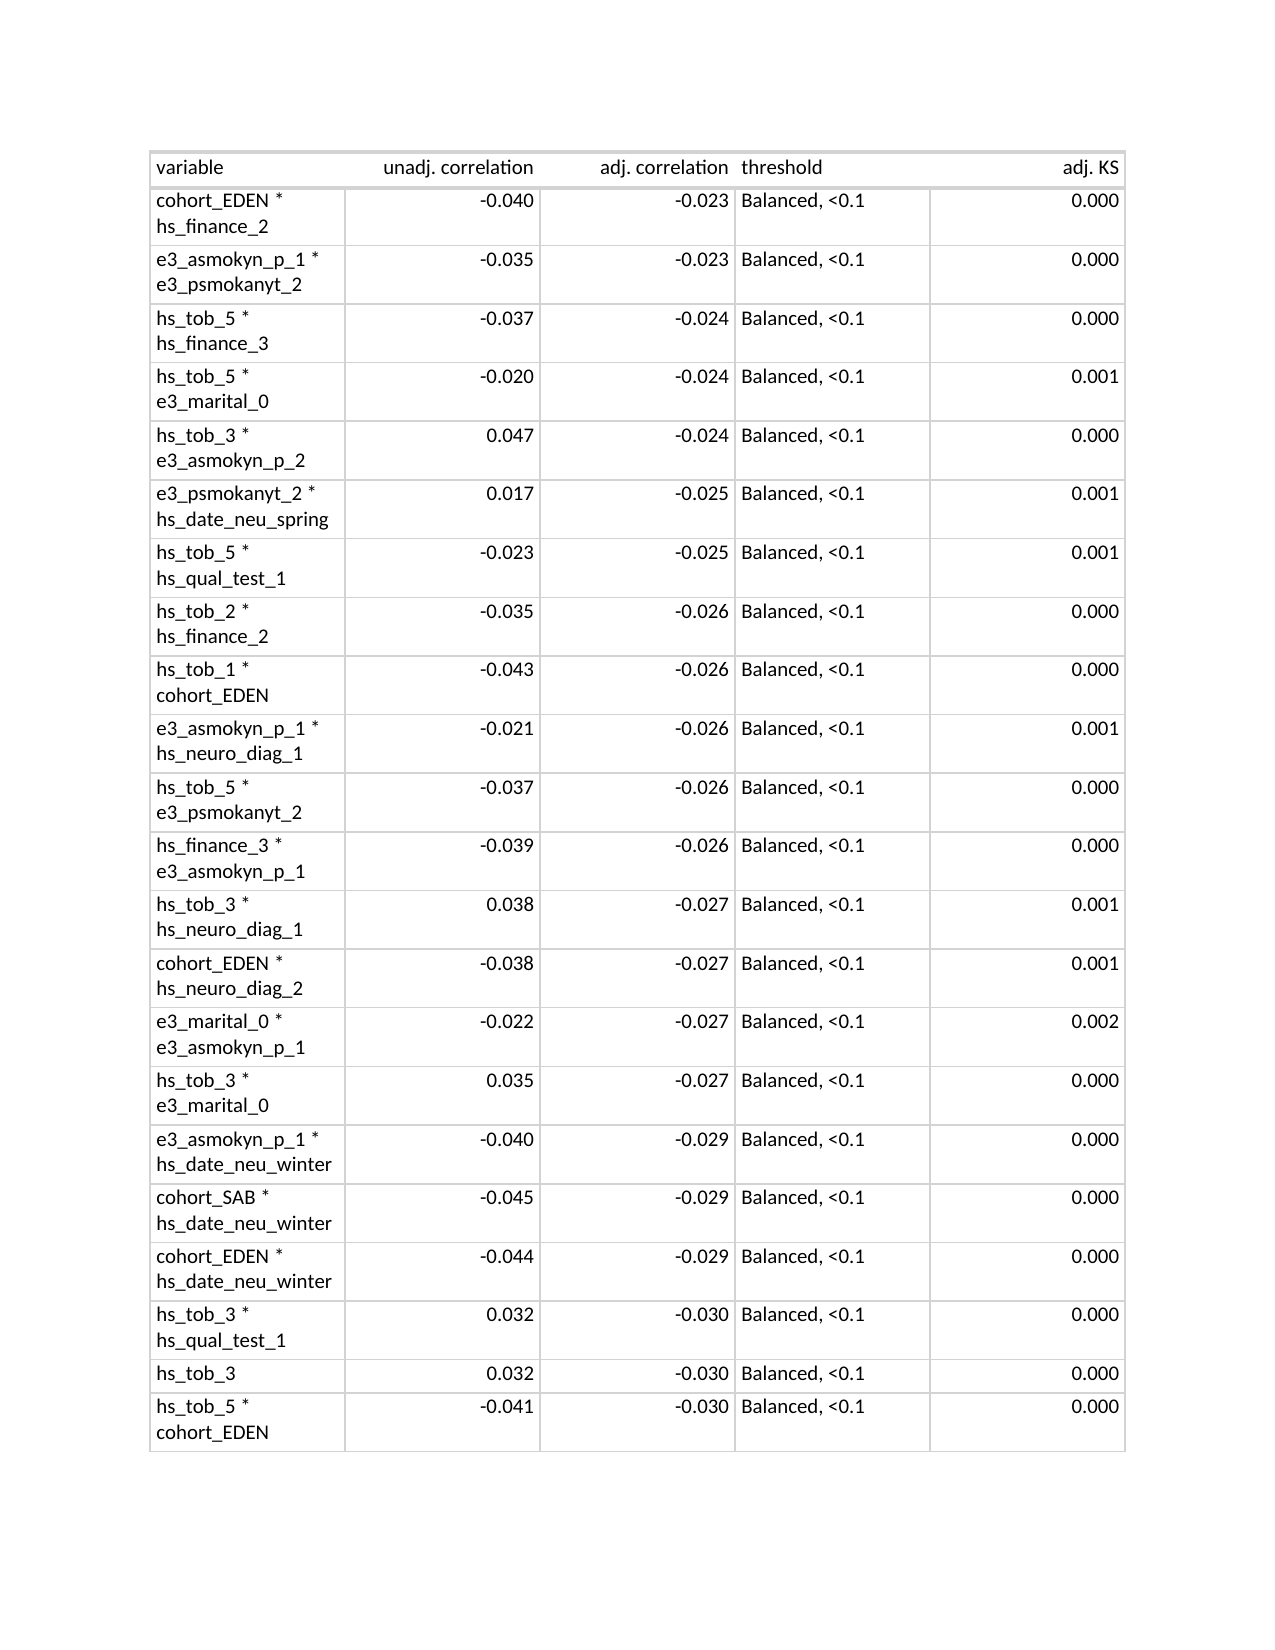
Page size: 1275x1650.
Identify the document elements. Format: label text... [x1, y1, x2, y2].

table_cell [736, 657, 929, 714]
table_header threshold [735, 154, 930, 186]
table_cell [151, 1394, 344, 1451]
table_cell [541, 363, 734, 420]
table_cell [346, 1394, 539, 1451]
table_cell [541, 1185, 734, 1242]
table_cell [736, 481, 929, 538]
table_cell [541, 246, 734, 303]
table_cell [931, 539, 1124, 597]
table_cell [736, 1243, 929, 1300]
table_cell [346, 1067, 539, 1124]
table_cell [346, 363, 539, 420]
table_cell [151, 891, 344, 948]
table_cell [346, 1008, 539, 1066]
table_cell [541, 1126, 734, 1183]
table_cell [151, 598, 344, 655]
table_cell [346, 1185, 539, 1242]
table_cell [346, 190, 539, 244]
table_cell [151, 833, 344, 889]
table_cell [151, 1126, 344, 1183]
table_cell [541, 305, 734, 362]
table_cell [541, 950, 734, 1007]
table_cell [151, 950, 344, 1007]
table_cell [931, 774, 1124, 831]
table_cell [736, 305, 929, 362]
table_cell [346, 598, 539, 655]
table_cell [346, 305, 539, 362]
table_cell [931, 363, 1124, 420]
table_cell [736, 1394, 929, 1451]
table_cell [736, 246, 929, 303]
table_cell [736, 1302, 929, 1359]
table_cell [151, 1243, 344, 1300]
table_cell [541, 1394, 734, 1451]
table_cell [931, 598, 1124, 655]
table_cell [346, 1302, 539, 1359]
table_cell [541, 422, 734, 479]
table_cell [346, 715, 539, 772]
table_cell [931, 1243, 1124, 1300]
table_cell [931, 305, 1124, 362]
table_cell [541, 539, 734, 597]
table_header adj. KS [930, 154, 1124, 186]
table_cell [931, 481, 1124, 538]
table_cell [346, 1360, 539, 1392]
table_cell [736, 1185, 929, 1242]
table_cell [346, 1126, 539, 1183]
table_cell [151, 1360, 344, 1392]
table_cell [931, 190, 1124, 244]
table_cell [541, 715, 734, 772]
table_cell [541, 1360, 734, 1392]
table_header unadj. correlation [345, 154, 540, 186]
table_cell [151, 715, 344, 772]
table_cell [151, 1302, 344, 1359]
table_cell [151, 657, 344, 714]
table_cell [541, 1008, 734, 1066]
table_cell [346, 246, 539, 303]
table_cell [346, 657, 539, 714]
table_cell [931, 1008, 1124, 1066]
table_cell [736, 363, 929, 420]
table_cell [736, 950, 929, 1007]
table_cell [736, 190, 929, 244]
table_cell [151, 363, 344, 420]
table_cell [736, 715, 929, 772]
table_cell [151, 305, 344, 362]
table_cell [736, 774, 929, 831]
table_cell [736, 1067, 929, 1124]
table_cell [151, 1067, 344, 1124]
table_header adj. correlation [540, 154, 735, 186]
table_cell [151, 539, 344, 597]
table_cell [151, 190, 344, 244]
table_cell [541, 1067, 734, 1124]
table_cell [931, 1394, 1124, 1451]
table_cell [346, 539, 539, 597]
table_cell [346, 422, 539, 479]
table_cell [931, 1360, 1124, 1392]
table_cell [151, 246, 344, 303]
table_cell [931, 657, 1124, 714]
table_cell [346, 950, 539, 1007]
table_header variable [151, 154, 345, 186]
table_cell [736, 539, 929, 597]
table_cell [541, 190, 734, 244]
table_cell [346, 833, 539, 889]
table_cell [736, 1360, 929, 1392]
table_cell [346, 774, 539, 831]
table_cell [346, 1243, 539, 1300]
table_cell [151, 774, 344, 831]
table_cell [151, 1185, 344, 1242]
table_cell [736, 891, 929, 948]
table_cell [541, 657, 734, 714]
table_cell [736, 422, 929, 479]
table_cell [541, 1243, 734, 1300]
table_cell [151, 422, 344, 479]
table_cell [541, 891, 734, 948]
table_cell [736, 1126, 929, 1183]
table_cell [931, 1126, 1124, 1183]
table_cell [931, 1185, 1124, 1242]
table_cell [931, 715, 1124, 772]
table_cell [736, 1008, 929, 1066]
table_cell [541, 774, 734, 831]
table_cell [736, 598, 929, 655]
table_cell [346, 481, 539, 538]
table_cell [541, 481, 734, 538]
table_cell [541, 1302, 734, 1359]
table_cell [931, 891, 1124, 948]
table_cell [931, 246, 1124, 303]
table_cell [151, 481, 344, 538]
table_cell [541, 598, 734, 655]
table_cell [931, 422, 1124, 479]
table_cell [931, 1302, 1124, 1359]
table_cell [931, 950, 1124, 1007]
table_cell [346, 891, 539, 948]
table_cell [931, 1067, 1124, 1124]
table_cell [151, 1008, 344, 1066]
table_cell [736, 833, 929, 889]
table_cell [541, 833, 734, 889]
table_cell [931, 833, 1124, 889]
